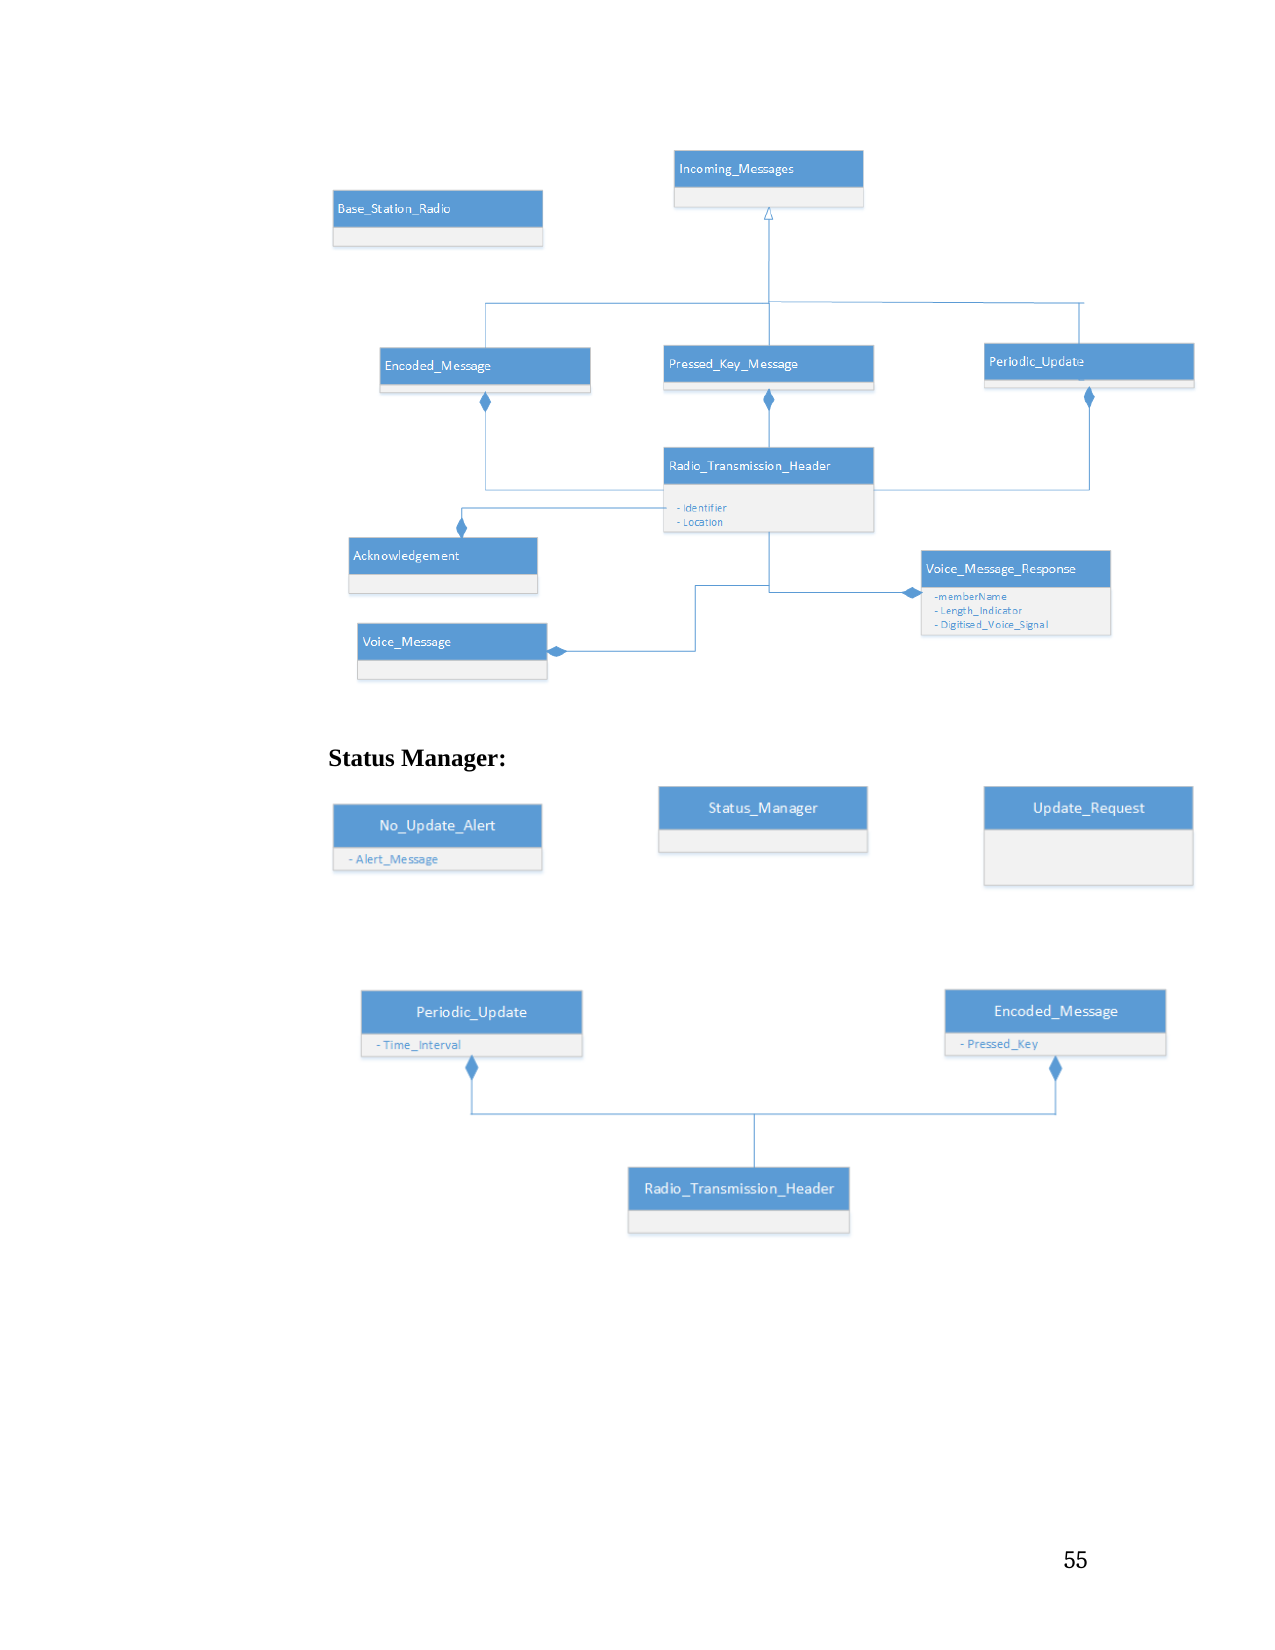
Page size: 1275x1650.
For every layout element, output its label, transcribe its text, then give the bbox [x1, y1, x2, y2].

list Status Manager: [328, 743, 1087, 772]
picture [328, 150, 1199, 686]
picture [328, 786, 1199, 1241]
